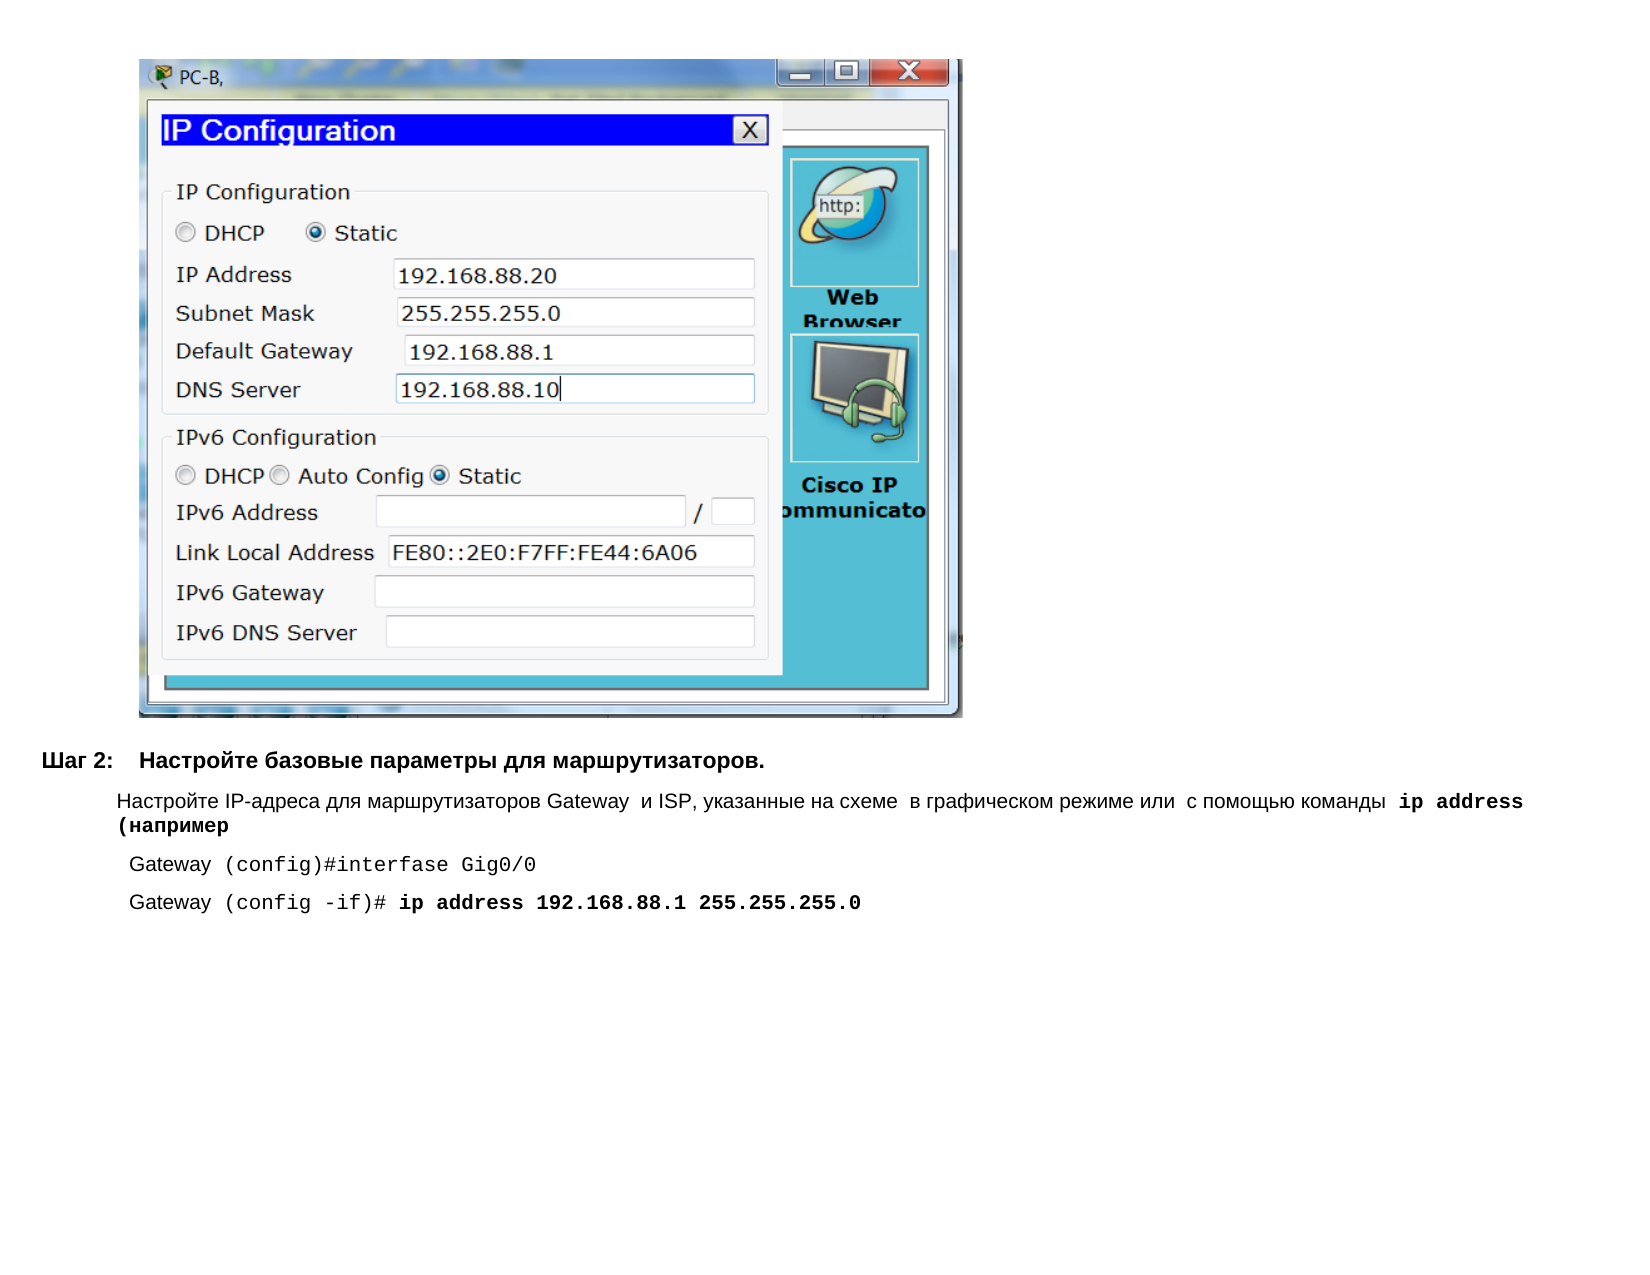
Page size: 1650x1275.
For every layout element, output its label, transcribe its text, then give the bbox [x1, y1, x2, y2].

list Настройте IP-адреса для маршрутизаторов Gateway и ISP, указанные на схеме в графическом режиме или с помощью команды ip address (например [116, 789, 1609, 839]
list Настройте базовые параметры для маршрутизаторов. [41, 747, 1609, 773]
list Gateway (config)#interfase Gig0/0 [116, 851, 1609, 877]
picture [138, 59, 963, 718]
list Gateway (config -if)# ip address 192.168.88.1 255.255.255.0 [116, 890, 1609, 916]
